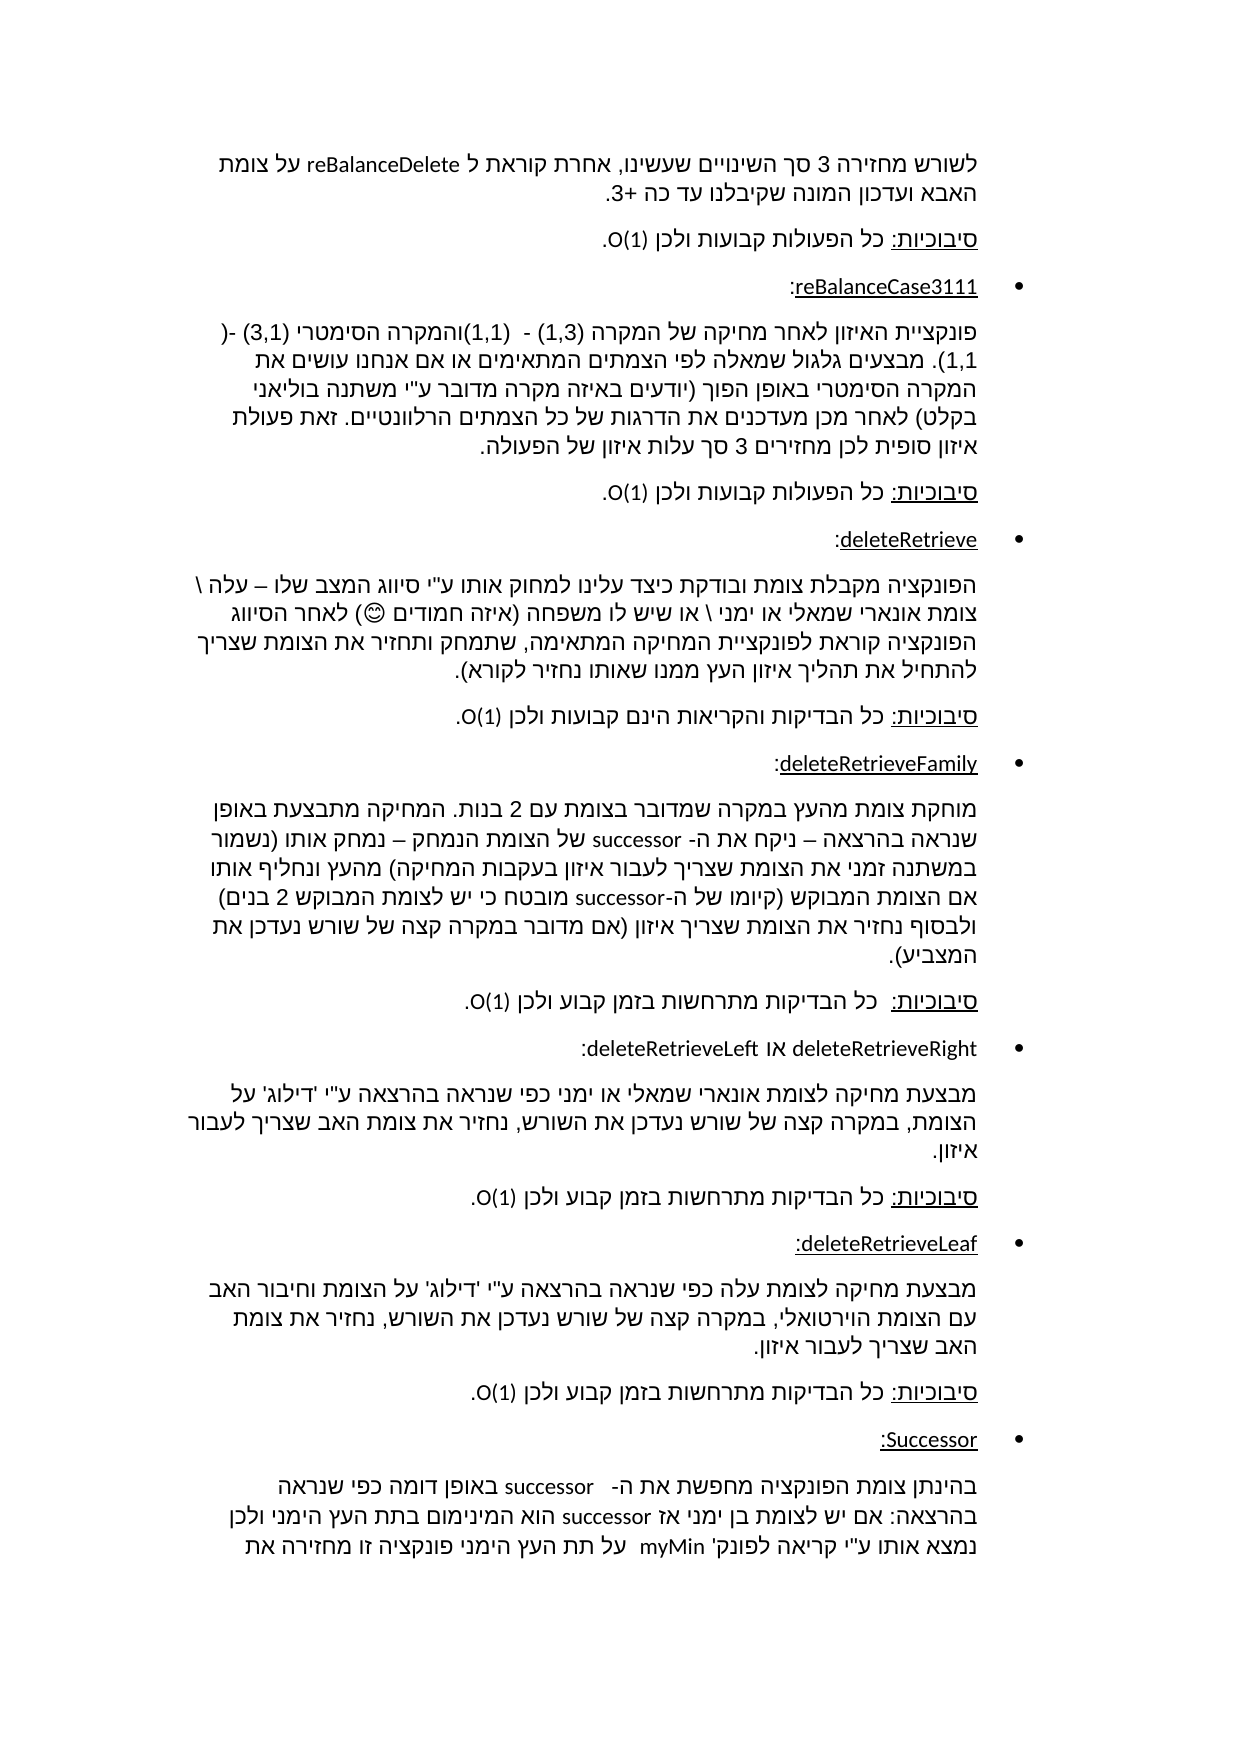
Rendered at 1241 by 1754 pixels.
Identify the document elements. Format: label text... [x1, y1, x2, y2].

text מוחקת צומת מהעץ במקרה שמדובר בצומת עם 2 בנות. המחיקה מתבצעת באופן שנראה בהרצאה – ניקח את ה- successor של הצומת הנמחק – נמחק אותו (נשמור במשתנה זמני את הצומת שצריך לעבור איזון בעקבות המחיקה) מהעץ ונחליף אותו אם הצומת המבוקש (קיומו של ה-successor מובטח כי יש לצומת המבוקש 2 בנים) ולבסוף נחזיר את הצומת שצריך איזון (אם מדובר במקרה קצה של שורש נעדכן את המצביע). [187, 796, 978, 968]
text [187, 1472, 978, 1560]
text מבצעת מחיקה לצומת עלה כפי שנראה בהרצאה ע"י 'דילוג' על הצומת וחיבור האב עם הצומת הוירטואלי, במקרה קצה של שורש נעדכן את השורש, נחזיר את צומת האב שצריך לעבור איזון. [187, 1276, 978, 1359]
text מבצעת מחיקה לצומת אונארי שמאלי או ימני כפי שנראה בהרצאה ע"י 'דילוג' על הצומת, במקרה קצה של שורש נעדכן את השורש, נחזיר את צומת האב שצריך לעבור איזון. [187, 1081, 978, 1164]
text סיבוכיות: כל הפעולות קבועות ולכן O(1). [187, 478, 978, 506]
text סיבוכיות: כל הבדיקות והקריאות הינם קבועות ולכן O(1). [187, 702, 978, 731]
list deleteRetrieve: [187, 525, 1015, 553]
text פונקציית האיזון לאחר מחיקה של המקרה (1,3) - (1,1)והמקרה הסימטרי (3,1) -(1,1). מבצעים גלגול שמאלה לפי הצמתים המתאימים או אם אנחנו עושים את המקרה הסימטרי באופן הפוך (יודעים באיזה מקרה מדובר ע"י משתנה בוליאני בקלט) לאחר מכן מעדכנים את הדרגות של כל הצמתים הרלוונטיים. זאת פעולת איזון סופית לכן מחזירים 3 סך עלות איזון של הפעולה. [187, 319, 978, 459]
text סיבוכיות: כל הבדיקות מתרחשות בזמן קבוע ולכן O(1). [187, 987, 978, 1015]
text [187, 150, 978, 206]
list deleteRetrieveLeaf: [187, 1229, 1015, 1257]
text הפונקציה מקבלת צומת ובודקת כיצד עלינו למחוק אותו ע"י סיווג המצב שלו – עלה \ צומת אונארי שמאלי או ימני \ או שיש לו משפחה (איזה חמודים ) לאחר הסיווג הפונקציה קוראת לפונקציית המחיקה המתאימה, שתמחק ותחזיר את הצומת שצריך להתחיל את תהליך איזון העץ ממנו שאותו נחזיר לקורא). [187, 572, 978, 684]
text סיבוכיות: כל הבדיקות מתרחשות בזמן קבוע ולכן O(1). [187, 1183, 978, 1211]
list deleteRetrieveFamily: [187, 749, 1015, 777]
list Successor: [187, 1425, 1015, 1453]
text סיבוכיות: כל הבדיקות מתרחשות בזמן קבוע ולכן O(1). [187, 1378, 978, 1406]
text סיבוכיות: כל הפעולות קבועות ולכן O(1). [187, 225, 978, 253]
list deleteRetrieveRight או deleteRetrieveLeft: [187, 1034, 1015, 1062]
list reBalanceCase3111: [187, 272, 1015, 300]
